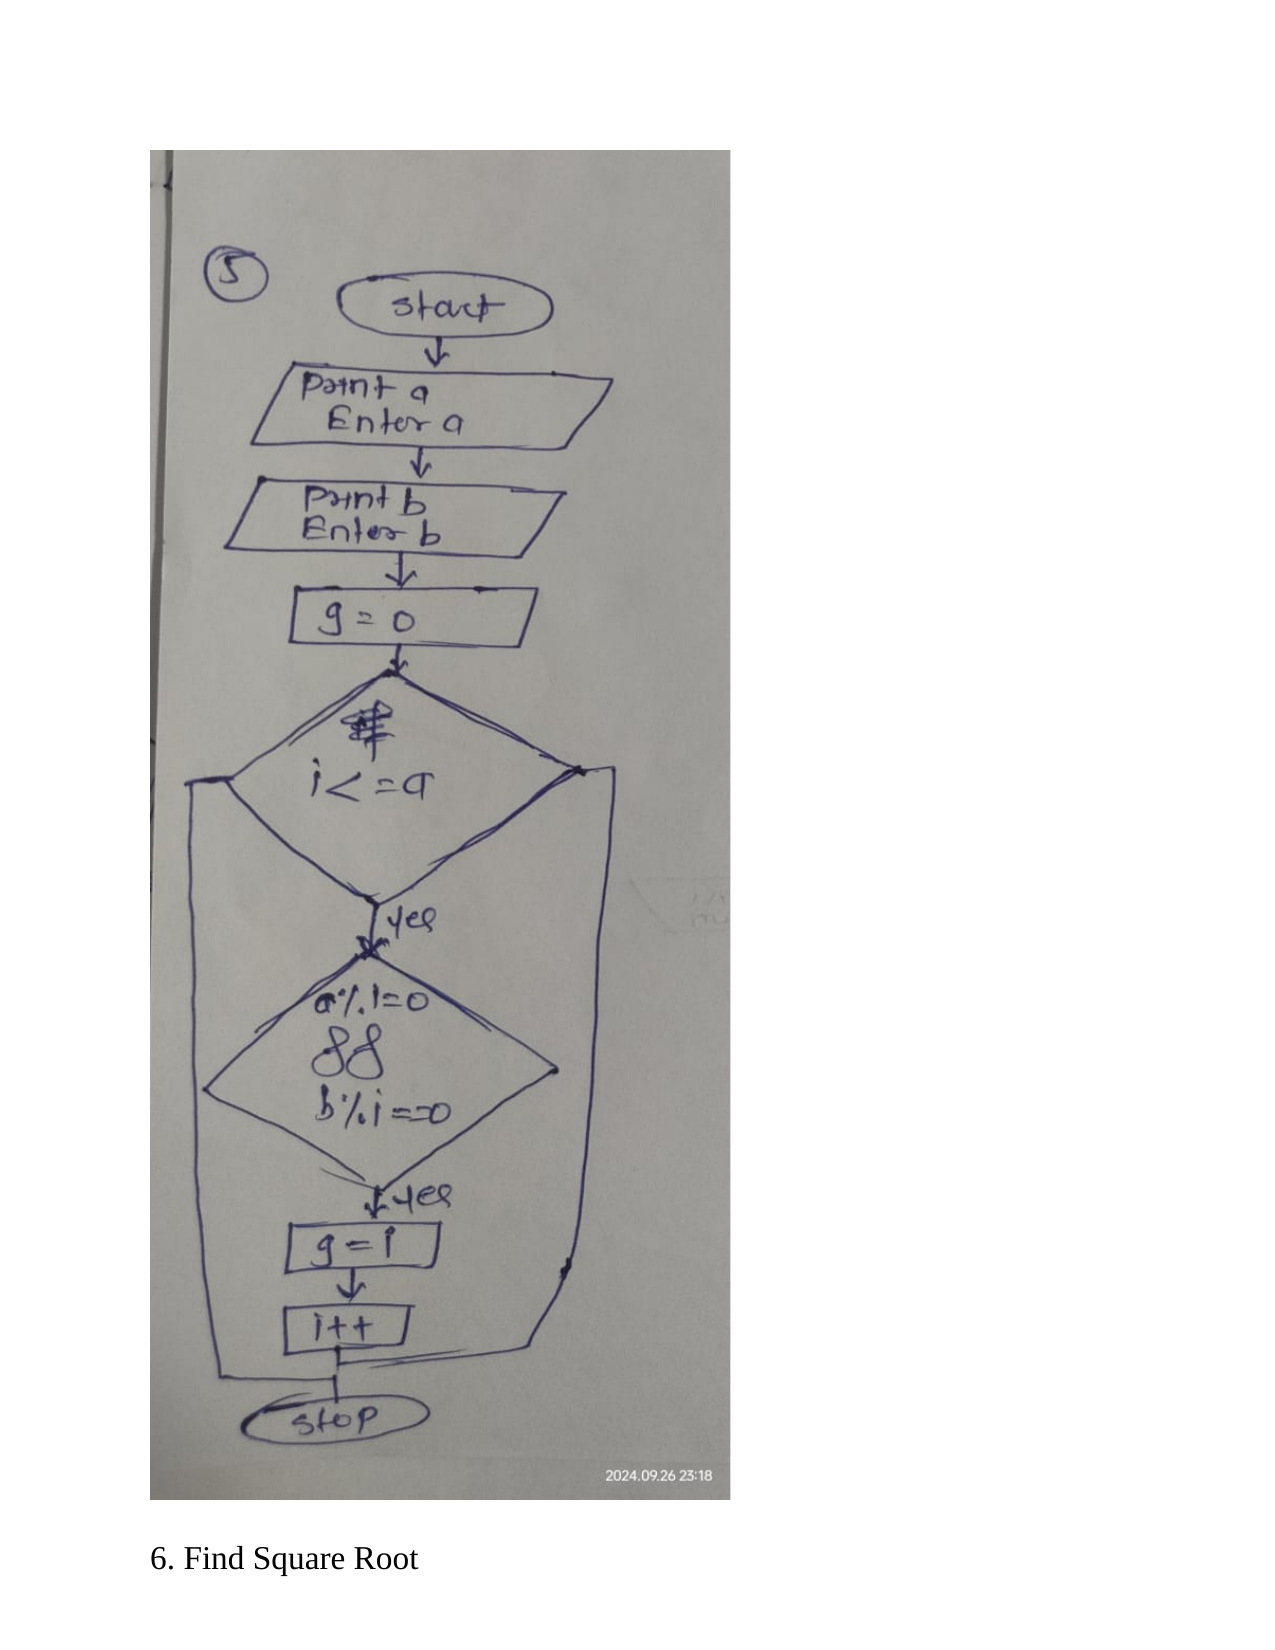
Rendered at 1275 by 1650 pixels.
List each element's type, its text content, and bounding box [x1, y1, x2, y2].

picture [150, 150, 731, 1500]
text 6. Find Square Root [150, 1538, 1125, 1577]
